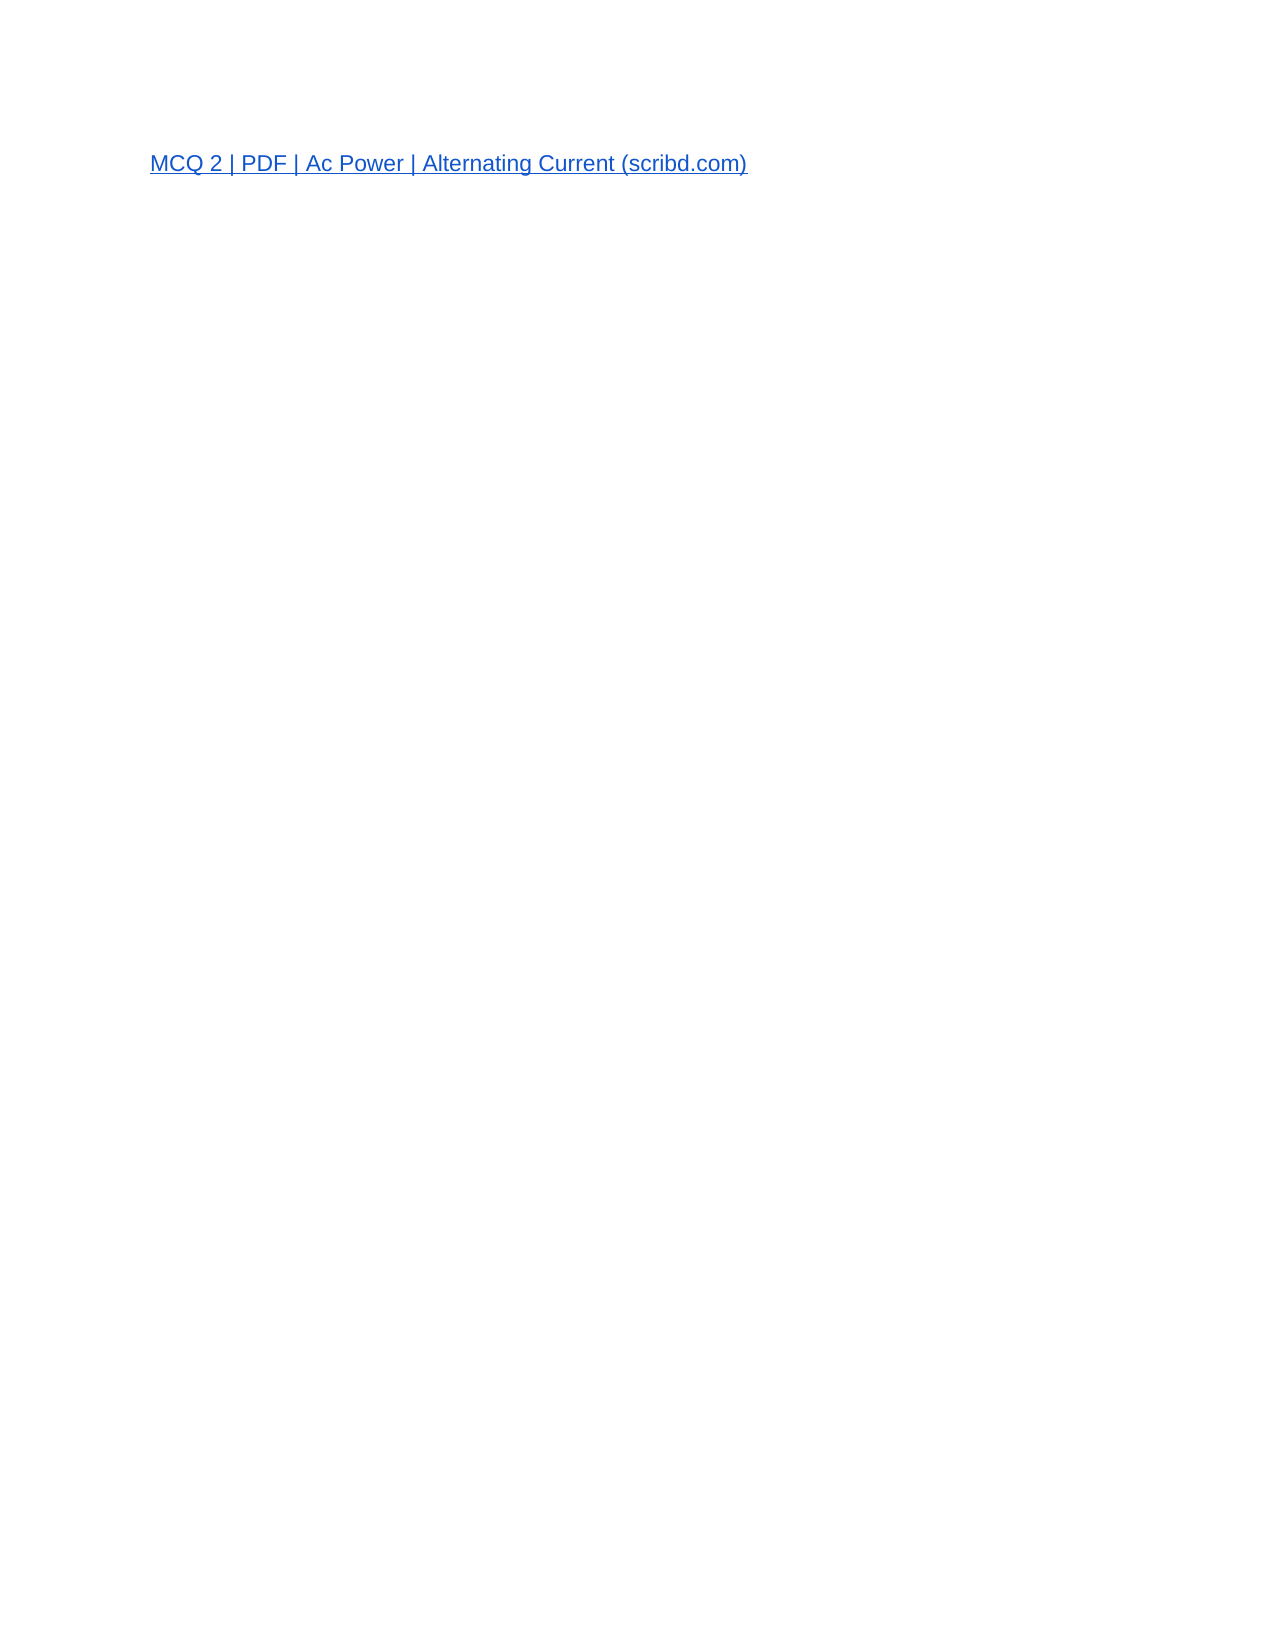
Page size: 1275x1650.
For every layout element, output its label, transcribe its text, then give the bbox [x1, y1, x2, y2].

text MCQ 2 | PDF | Ac Power | Alternating Current (scribd.com) [150, 150, 1125, 176]
